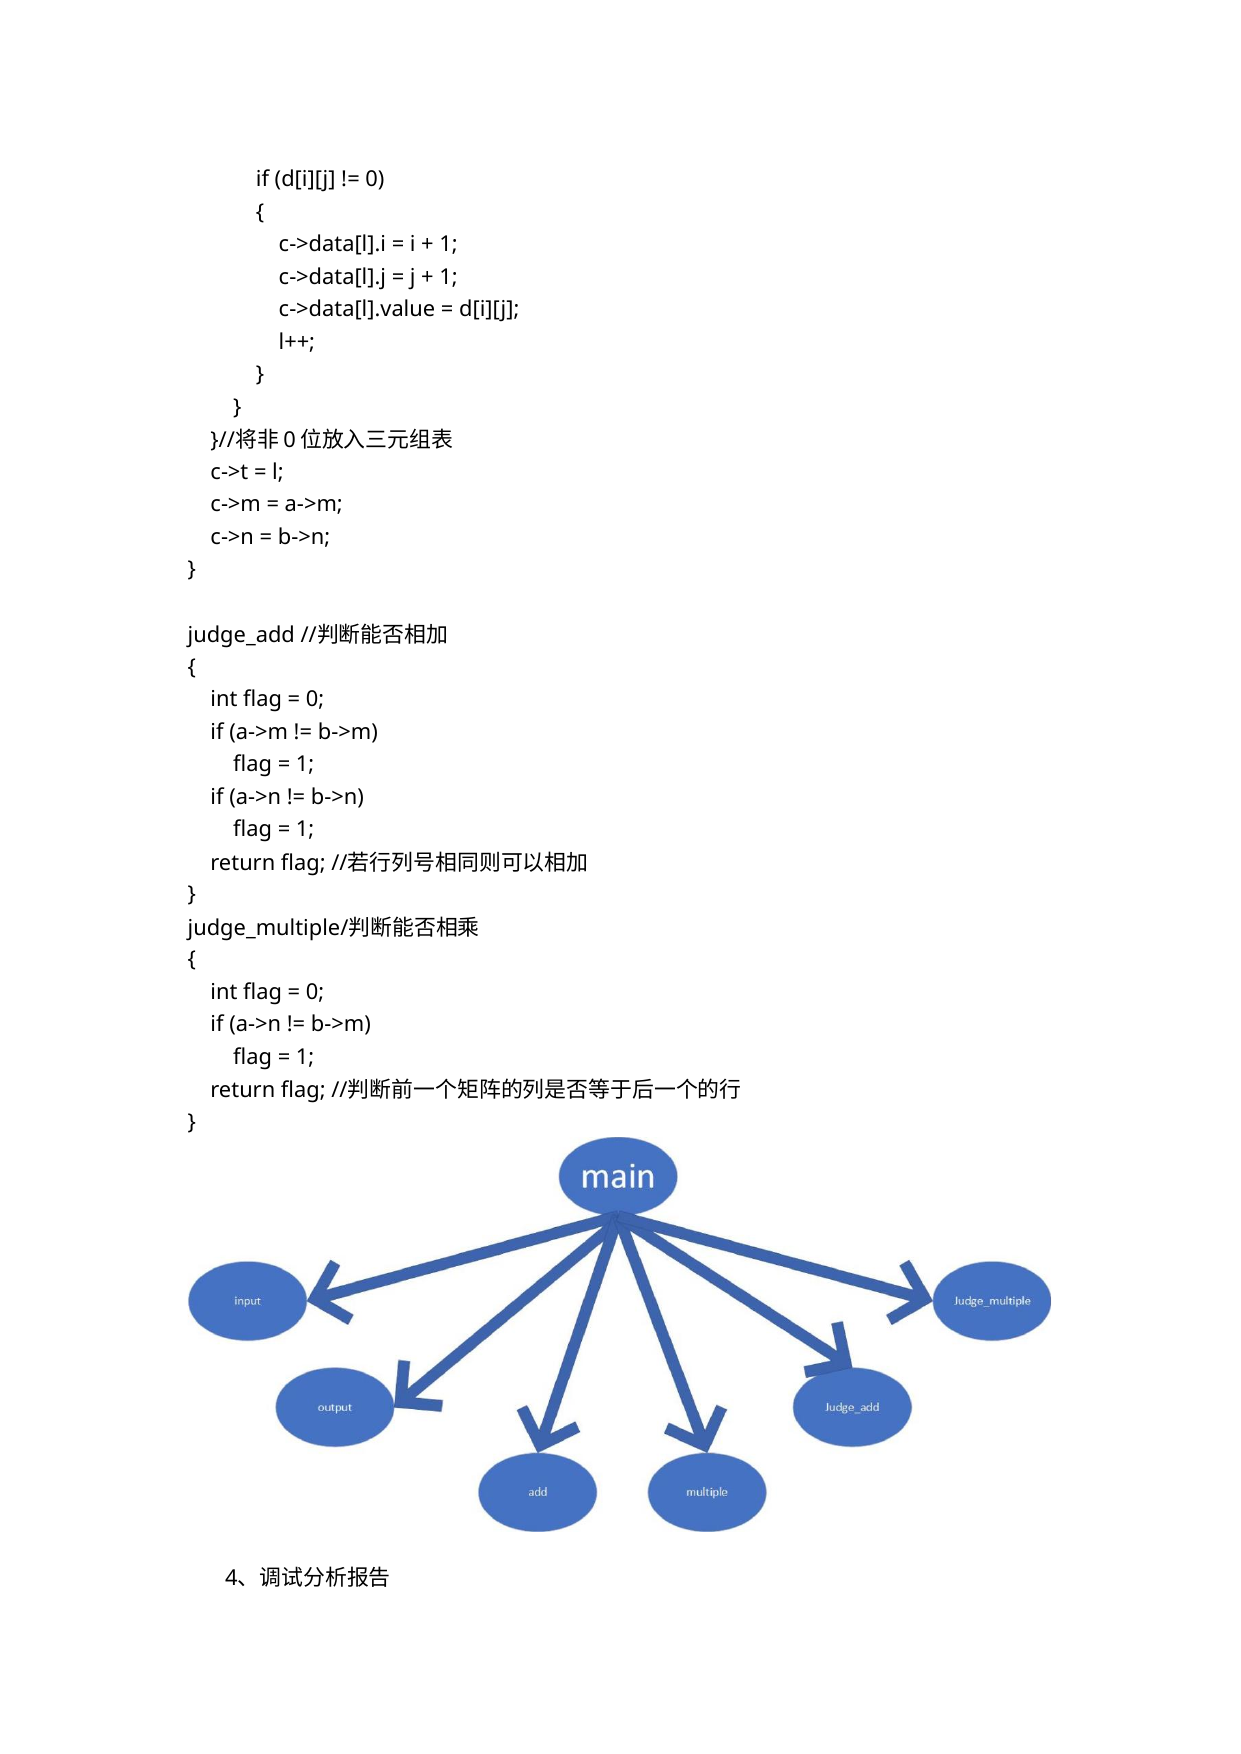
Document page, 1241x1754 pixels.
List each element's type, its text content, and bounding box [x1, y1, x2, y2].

text if (a->n != b->m) [187, 1007, 1053, 1039]
text } [187, 552, 1053, 584]
text c->t = l; [187, 454, 1053, 487]
text c->data[l].value = d[i][j]; [187, 292, 1053, 324]
text } [187, 357, 1053, 389]
text flag = 1; [187, 812, 1053, 844]
text return flag; //判断前一个矩阵的列是否等于后一个的行 [187, 1072, 1053, 1104]
text c->n = b->n; [187, 519, 1053, 552]
text }//将非0位放入三元组表 [187, 422, 1053, 454]
text int flag = 0; [187, 974, 1053, 1007]
text judge_multiple/判断能否相乘 [187, 909, 1053, 942]
text } [187, 389, 1053, 422]
text l++; [187, 324, 1053, 357]
text int flag = 0; [187, 682, 1053, 714]
text flag = 1; [187, 1039, 1053, 1072]
text { [187, 942, 1053, 974]
text if (d[i][j] != 0) [187, 162, 1053, 194]
text c->data[l].j = j + 1; [187, 259, 1053, 292]
text if (a->m != b->m) [187, 714, 1053, 747]
text flag = 1; [187, 747, 1053, 779]
text return flag; //若行列号相同则可以相加 [187, 844, 1053, 877]
text { [187, 194, 1053, 227]
text c->m = a->m; [187, 487, 1053, 519]
text } [187, 877, 1053, 909]
text { [187, 649, 1053, 682]
text if (a->n != b->n) [187, 779, 1053, 812]
text c->data[l].i = i + 1; [187, 227, 1053, 259]
text judge_add //判断能否相加 [187, 617, 1053, 649]
picture [187, 1137, 1052, 1532]
text 4、调试分析报告 [225, 1559, 1053, 1592]
